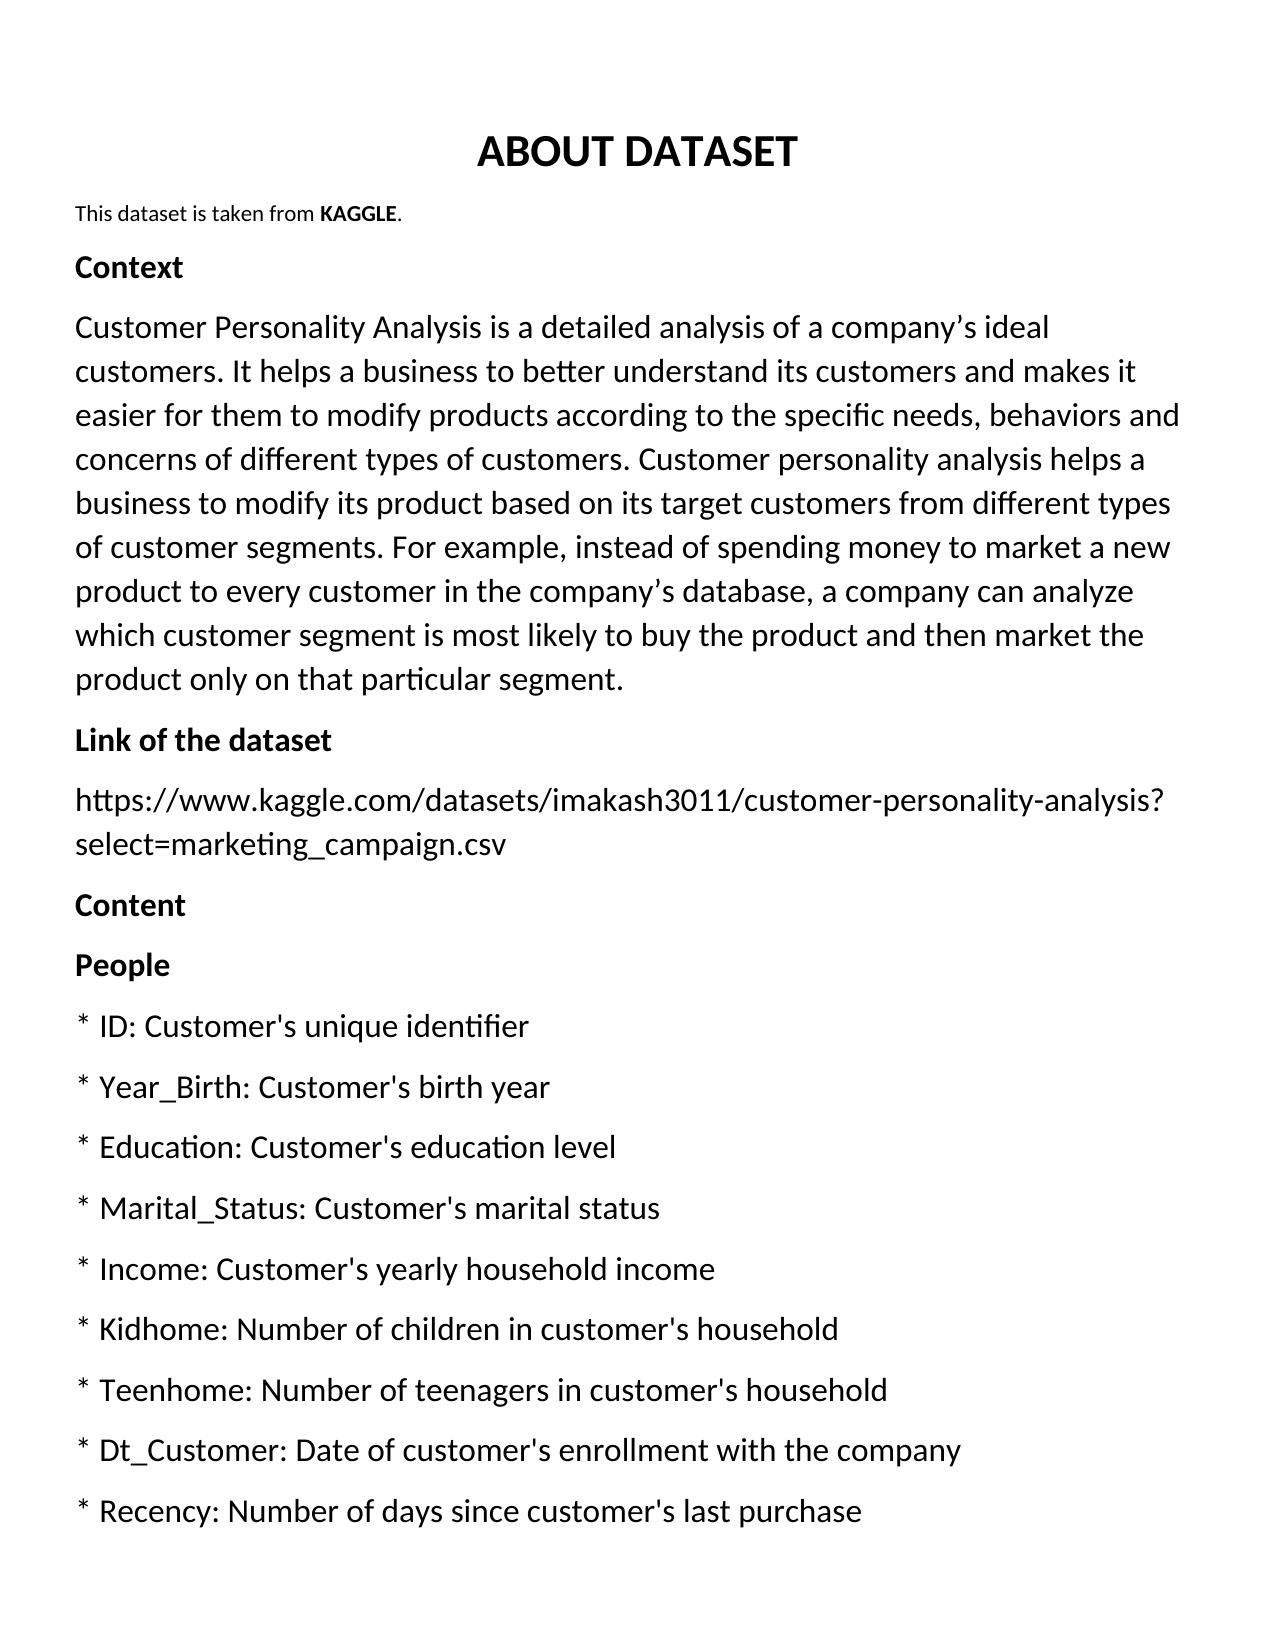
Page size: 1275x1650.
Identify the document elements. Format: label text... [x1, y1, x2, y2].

text * Income: Customer's yearly household income [75, 1248, 1200, 1288]
text Link of the dataset [75, 719, 1200, 759]
text Customer Personality Analysis is a detailed analysis of a company’s ideal customers. It helps a business to better understand its customers and makes it easier for them to modify products according to the specific needs, behaviors and concerns of different types of customers. Customer personality analysis helps a business to modify its product based on its target customers from different types of customer segments. For example, instead of spending money to market a new product to every customer in the company’s database, a company can analyze which customer segment is most likely to buy the product and then market the product only on that particular segment. [75, 306, 1200, 699]
text * Marital_Status: Customer's marital status [75, 1187, 1200, 1228]
text * Year_Birth: Customer's birth year [75, 1066, 1200, 1106]
text * Dt_Customer: Date of customer's enrollment with the company [75, 1429, 1200, 1470]
text This dataset is taken from KAGGLE. [75, 199, 1200, 227]
text * Education: Customer's education level [75, 1126, 1200, 1167]
text People [75, 944, 1200, 985]
text Context [75, 246, 1200, 286]
text Content [75, 884, 1200, 924]
text ABOUT DATASET [75, 122, 1200, 178]
text * ID: Customer's unique identifier [75, 1005, 1200, 1046]
text * Kidhome: Number of children in customer's household [75, 1308, 1200, 1349]
text * Teenhome: Number of teenagers in customer's household [75, 1369, 1200, 1409]
text * Recency: Number of days since customer's last purchase [75, 1490, 1200, 1531]
text https://www.kaggle.com/datasets/imakash3011/customer-personality-analysis?select=marketing_campaign.csv [75, 779, 1200, 864]
